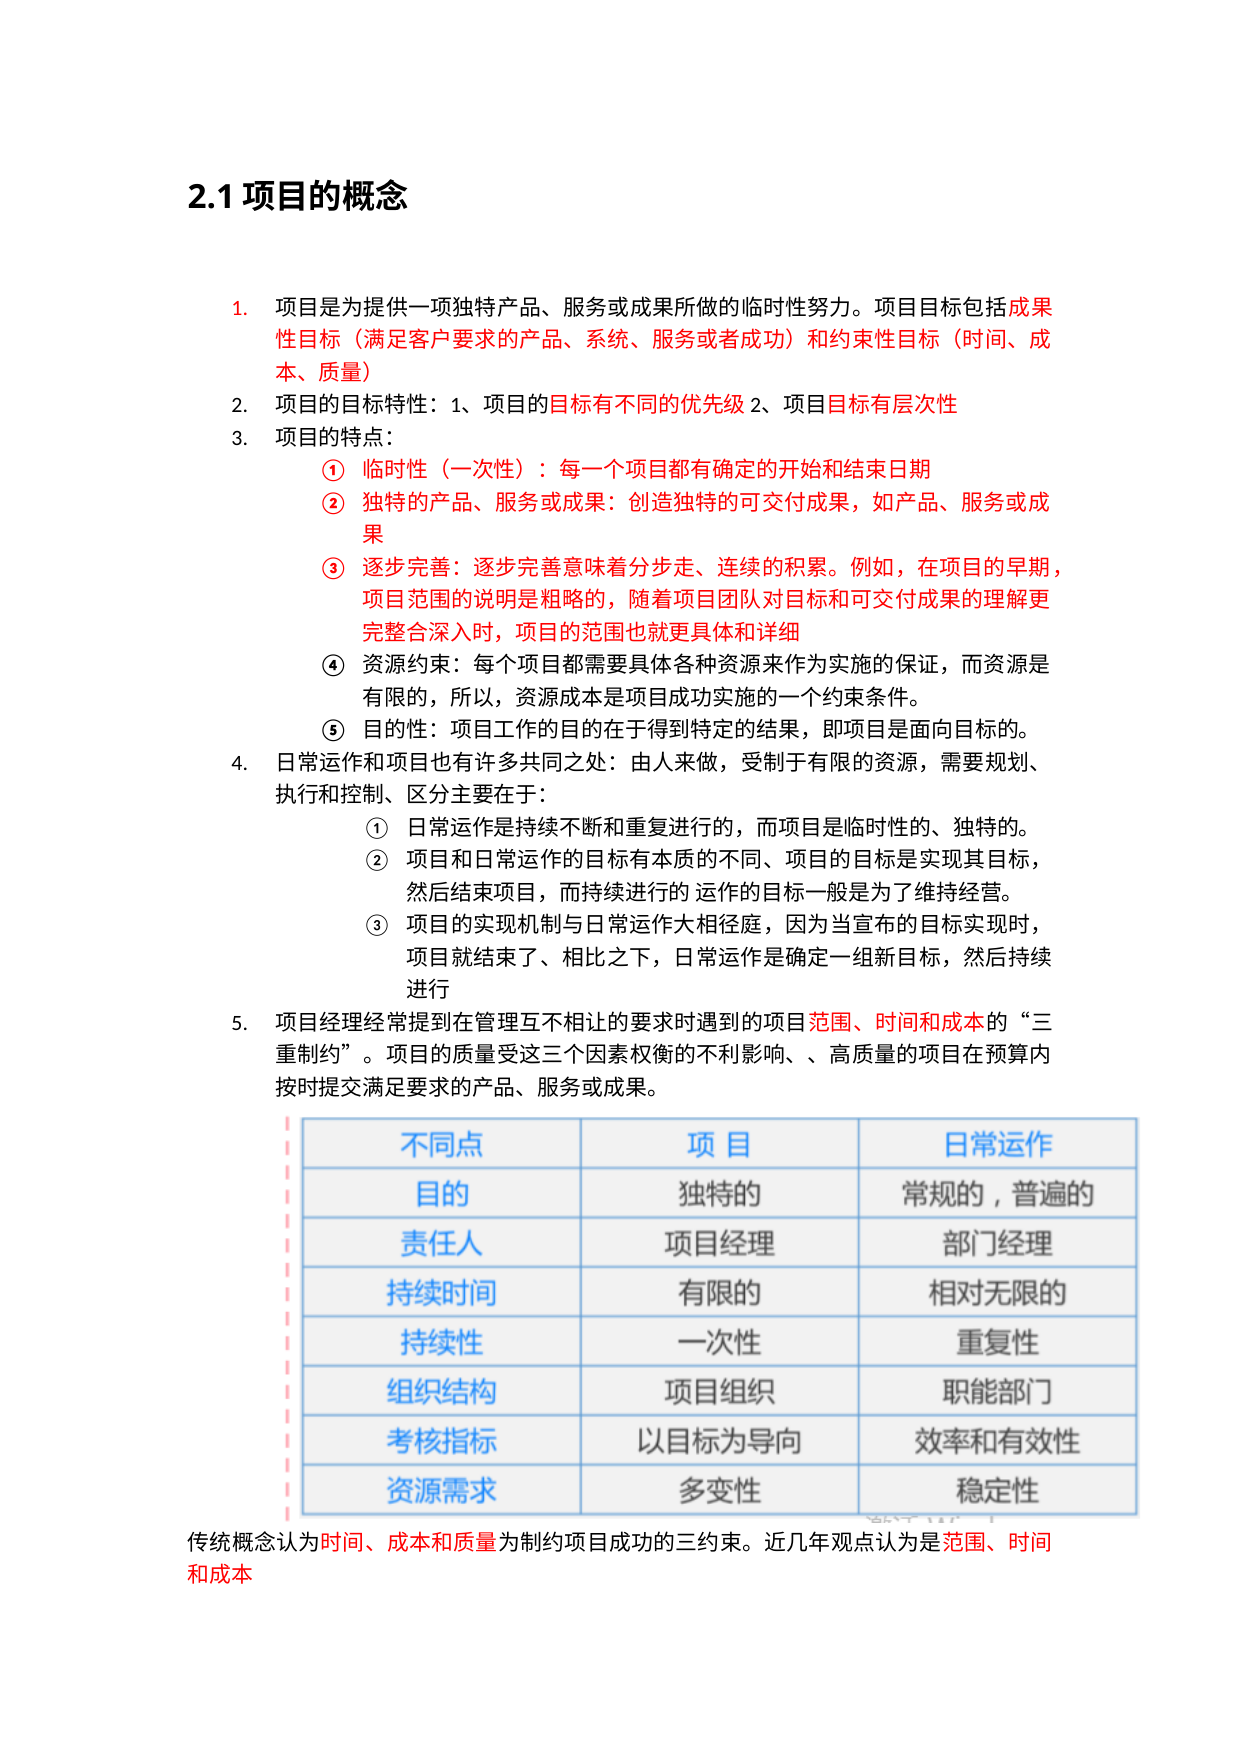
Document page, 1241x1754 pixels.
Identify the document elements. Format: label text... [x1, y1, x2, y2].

list 日常运作和项目也有许多共同之处：由人来做，受制于有限的资源，需要规划、执行和控制、区分主要在于： [231, 744, 1053, 809]
subtitle 2.1项目的概念 [187, 162, 1053, 227]
list 临时性（一次性）：每一个项目都有确定的开始和结束日期 [319, 452, 1053, 484]
list 独特的产品、服务或成果：创造独特的可交付成果，如产品、服务或成果 [319, 484, 1053, 549]
list 项目的目标特性：1、项目的目标有不同的优先级2、项目目标有层次性 [231, 387, 1053, 419]
list 资源约束：每个项目都需要具体各种资源来作为实施的保证，而资源是有限的，所以，资源成本是项目成功实施的一个约束条件。 [319, 647, 1053, 712]
list 目的性：项目工作的目的在于得到特定的结果，即项目是面向目标的。 [319, 712, 1053, 744]
list 项目经理经常提到在管理互不相让的要求时遇到的项目范围、时间和成本的“三重制约”。项目的质量受这三个因素权衡的不利影响、、高质量的项目在预算内按时提交满足要求的产品、服务或成果。 [231, 1004, 1053, 1102]
list 项目是为提供一项独特产品、服务或成果所做的临时性努力。项目目标包括成果性目标（满足客户要求的产品、系统、服务或者成功）和约束性目标（时间、成本、质量） [231, 289, 1053, 387]
list 项目的实现机制与日常运作大相径庭，因为当宣布的目标实现时，项目就结束了、相比之下，日常运作是确定一组新目标，然后持续进行 [362, 907, 1053, 1004]
list 逐步完善：逐步完善意味着分步走、连续的积累。例如，在项目的早期，项目范围的说明是粗略的，随着项目团队对目标和可交付成果的理解更完整合深入时，项目的范围也就更具体和详细 [319, 549, 1053, 647]
picture [275, 1101, 1141, 1523]
list 项目和日常运作的目标有本质的不同、项目的目标是实现其目标，然后结束项目，而持续进行的 运作的目标一般是为了维持经营。 [362, 842, 1053, 907]
list 项目的特点： [231, 419, 1053, 452]
text 传统概念认为时间、成本和质量为制约项目成功的三约束。近几年观点认为是范围、时间和成本 [187, 1524, 1053, 1589]
list 日常运作是持续不断和重复进行的，而项目是临时性的、独特的。 [362, 809, 1053, 842]
